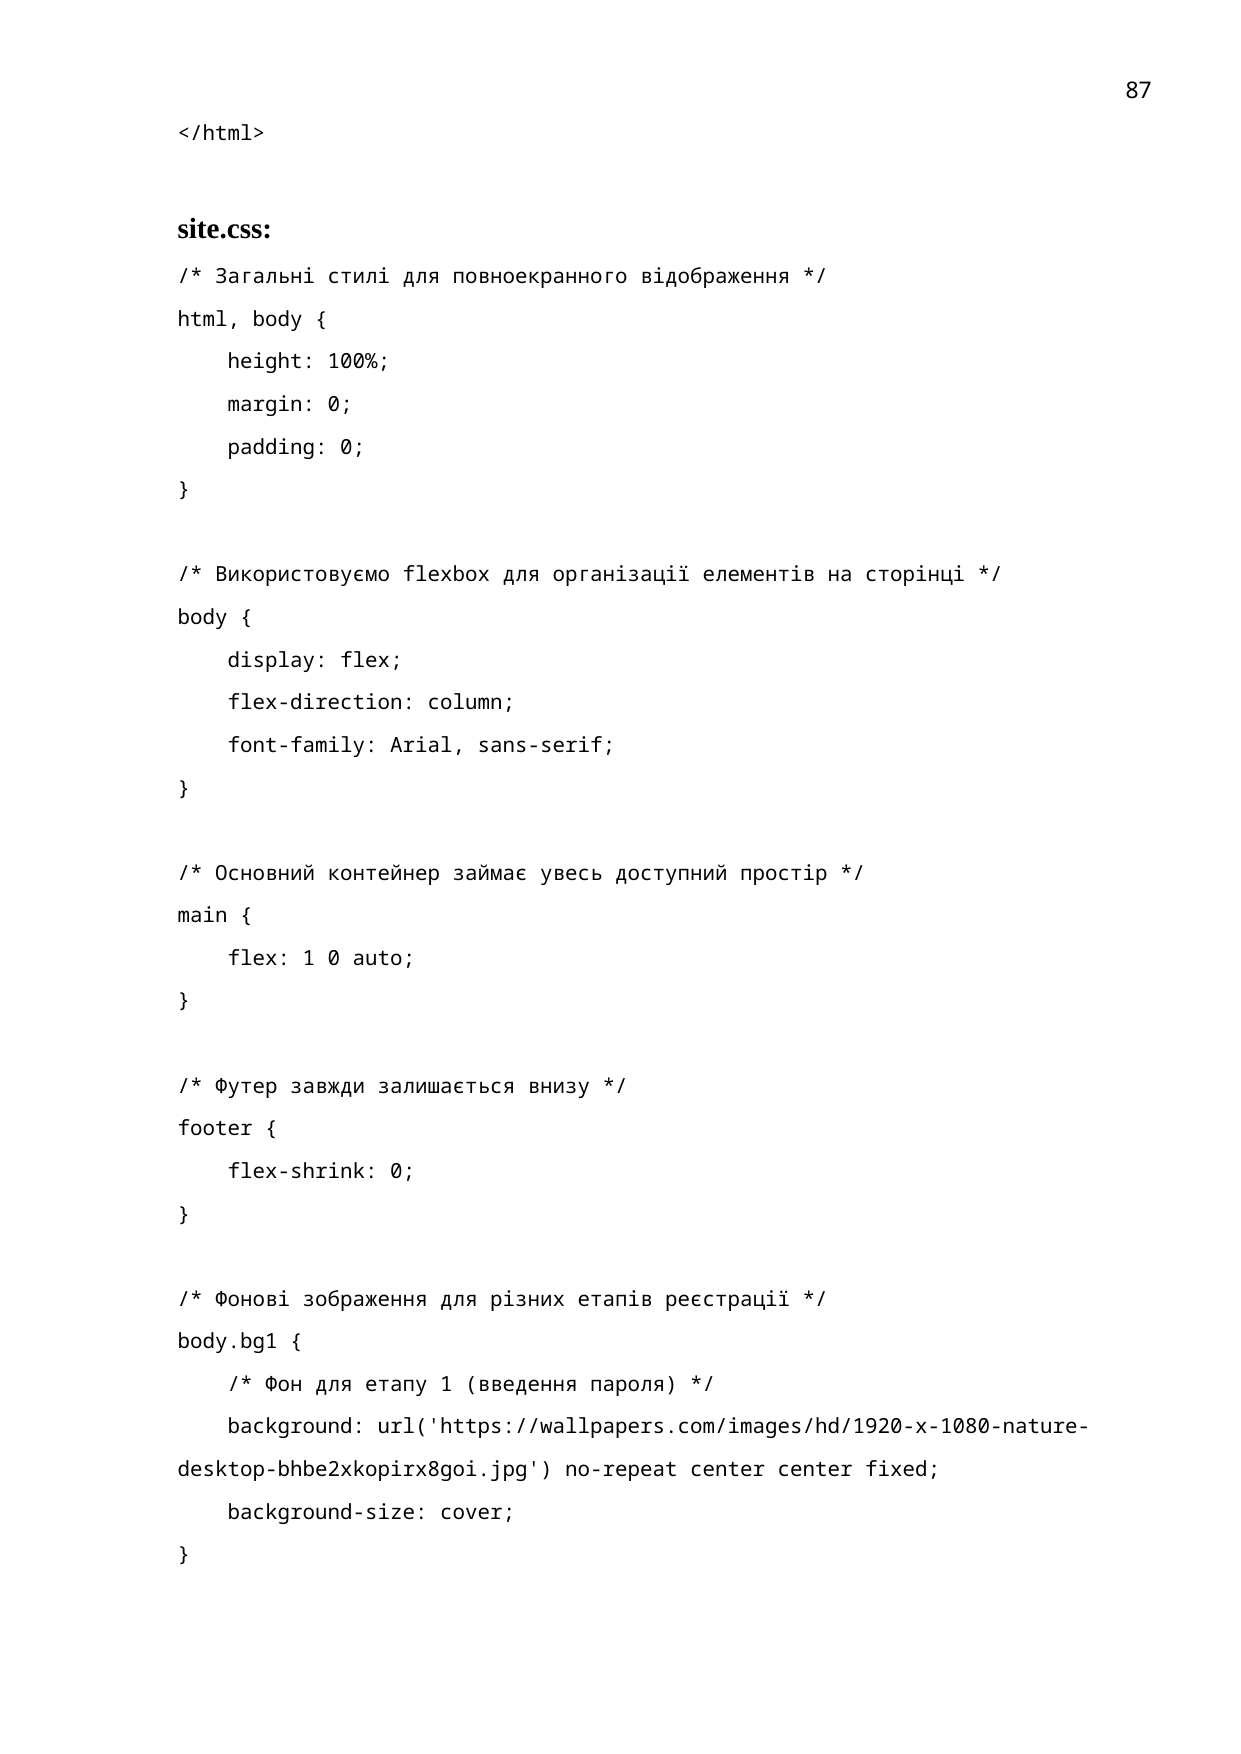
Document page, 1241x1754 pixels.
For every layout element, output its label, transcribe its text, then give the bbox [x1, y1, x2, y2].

text flex-shrink: 0; [177, 1156, 1152, 1184]
text html, body { [177, 304, 1152, 332]
text /* Фон для етапу 1 (введення пароля) */ [177, 1369, 1152, 1397]
text /* Використовуємо flexbox для організації елементів на сторінці */ [177, 559, 1152, 588]
text footer { [177, 1113, 1152, 1142]
text background-size: cover; [177, 1497, 1152, 1525]
text font-family: Arial, sans-serif; [177, 730, 1152, 758]
text height: 100%; [177, 347, 1152, 375]
text } [177, 1539, 1152, 1568]
text } [177, 1199, 1152, 1227]
text padding: 0; [177, 432, 1152, 460]
text flex-direction: column; [177, 687, 1152, 716]
text margin: 0; [177, 389, 1152, 418]
text } [177, 474, 1152, 503]
text /* Футер завжди залишається внизу */ [177, 1071, 1152, 1099]
text display: flex; [177, 645, 1152, 673]
text main { [177, 900, 1152, 929]
text flex: 1 0 auto; [177, 943, 1152, 971]
text body { [177, 602, 1152, 631]
text /* Загальні стилі для повноекранного відображення */ [177, 261, 1152, 290]
text background: url('https://wallpapers.com/images/hd/1920-x-1080-nature-desktop-bhbe2xkopirx8goi.jpg') no-repeat center center fixed; [177, 1412, 1152, 1483]
text /* Фонові зображення для різних етапів реєстрації */ [177, 1284, 1152, 1312]
text </html> [177, 118, 1152, 147]
text body.bg1 { [177, 1326, 1152, 1355]
text } [177, 773, 1152, 801]
text /* Основний контейнер займає увесь доступний простір */ [177, 858, 1152, 886]
text site.css: [177, 211, 1152, 244]
text } [177, 986, 1152, 1014]
